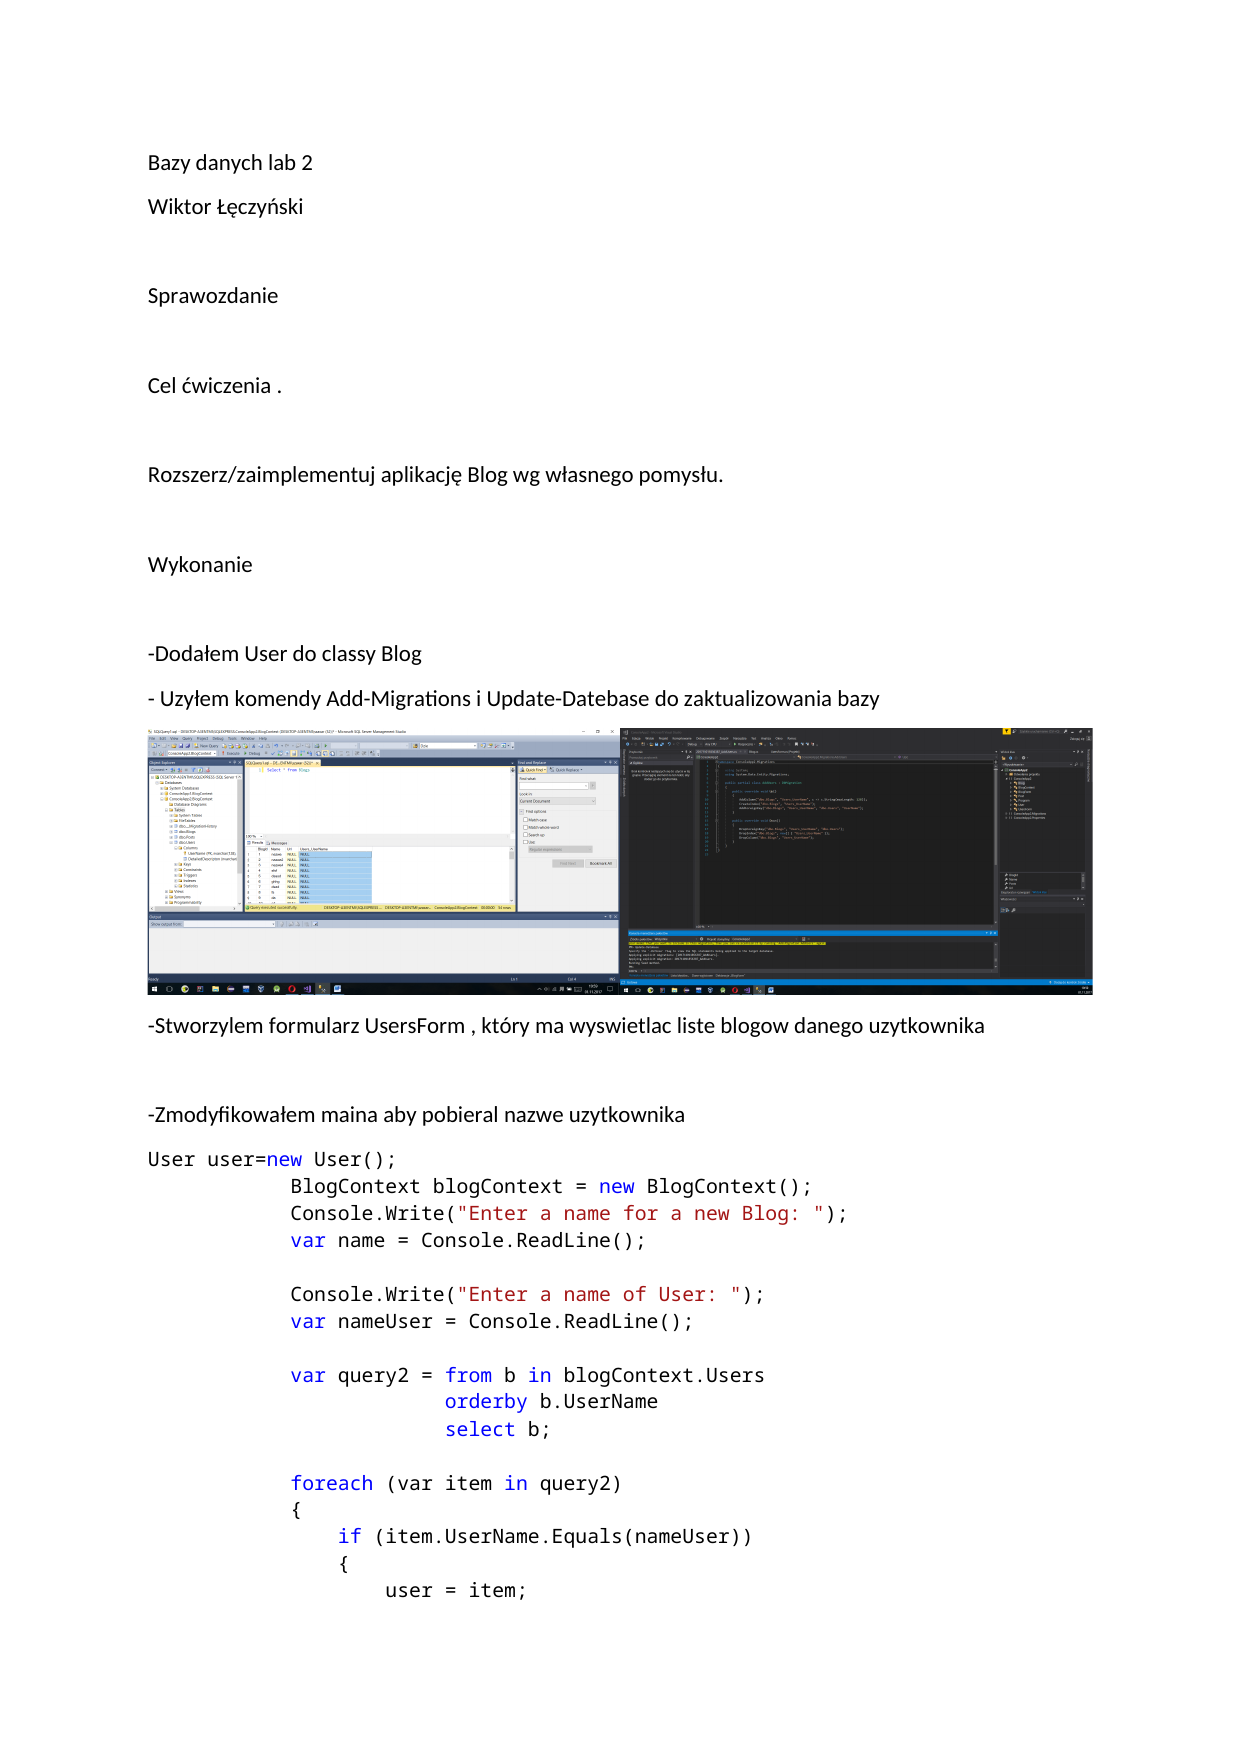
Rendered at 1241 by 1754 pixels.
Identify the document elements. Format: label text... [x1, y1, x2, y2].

text User user=new User(); [148, 1145, 1093, 1172]
text { [148, 1496, 1093, 1523]
text Cel ćwiczenia . [148, 371, 1093, 399]
text BlogContext blogContext = new BlogContext(); [148, 1172, 1093, 1199]
text -Stworzylem formularz UsersForm , który ma wyswietlac liste blogow danego uzytkownika [148, 1011, 1093, 1039]
text Console.Write("Enter a name for a new Blog: "); [148, 1199, 1093, 1226]
text -Zmodyfikowałem maina aby pobieral nazwe uzytkownika [148, 1100, 1093, 1128]
text Rozszerz/zaimplementuj aplikację Blog wg własnego pomysłu. [148, 460, 1093, 488]
text select b; [148, 1415, 1093, 1442]
text Bazy danych lab 2 [148, 148, 1093, 176]
picture [147, 728, 1093, 995]
text Console.Write("Enter a name of User: "); [148, 1280, 1093, 1307]
text foreach (var item in query2) [148, 1469, 1093, 1496]
text if (item.UserName.Equals(nameUser)) [148, 1523, 1093, 1550]
text - Uzyłem komendy Add-Migrations i Update-Datebase do zaktualizowania bazy [148, 684, 1093, 712]
text var name = Console.ReadLine(); [148, 1226, 1093, 1253]
text user = item; [148, 1577, 1093, 1604]
text var query2 = from b in blogContext.Users [148, 1361, 1093, 1388]
text Wiktor Łęczyński [148, 192, 1093, 220]
text -Dodałem User do classy Blog [148, 639, 1093, 667]
text { [148, 1550, 1093, 1577]
text Sprawozdanie [148, 282, 1093, 310]
text var nameUser = Console.ReadLine(); [148, 1307, 1093, 1334]
text orderby b.UserName [148, 1388, 1093, 1415]
text Wykonanie [148, 550, 1093, 578]
